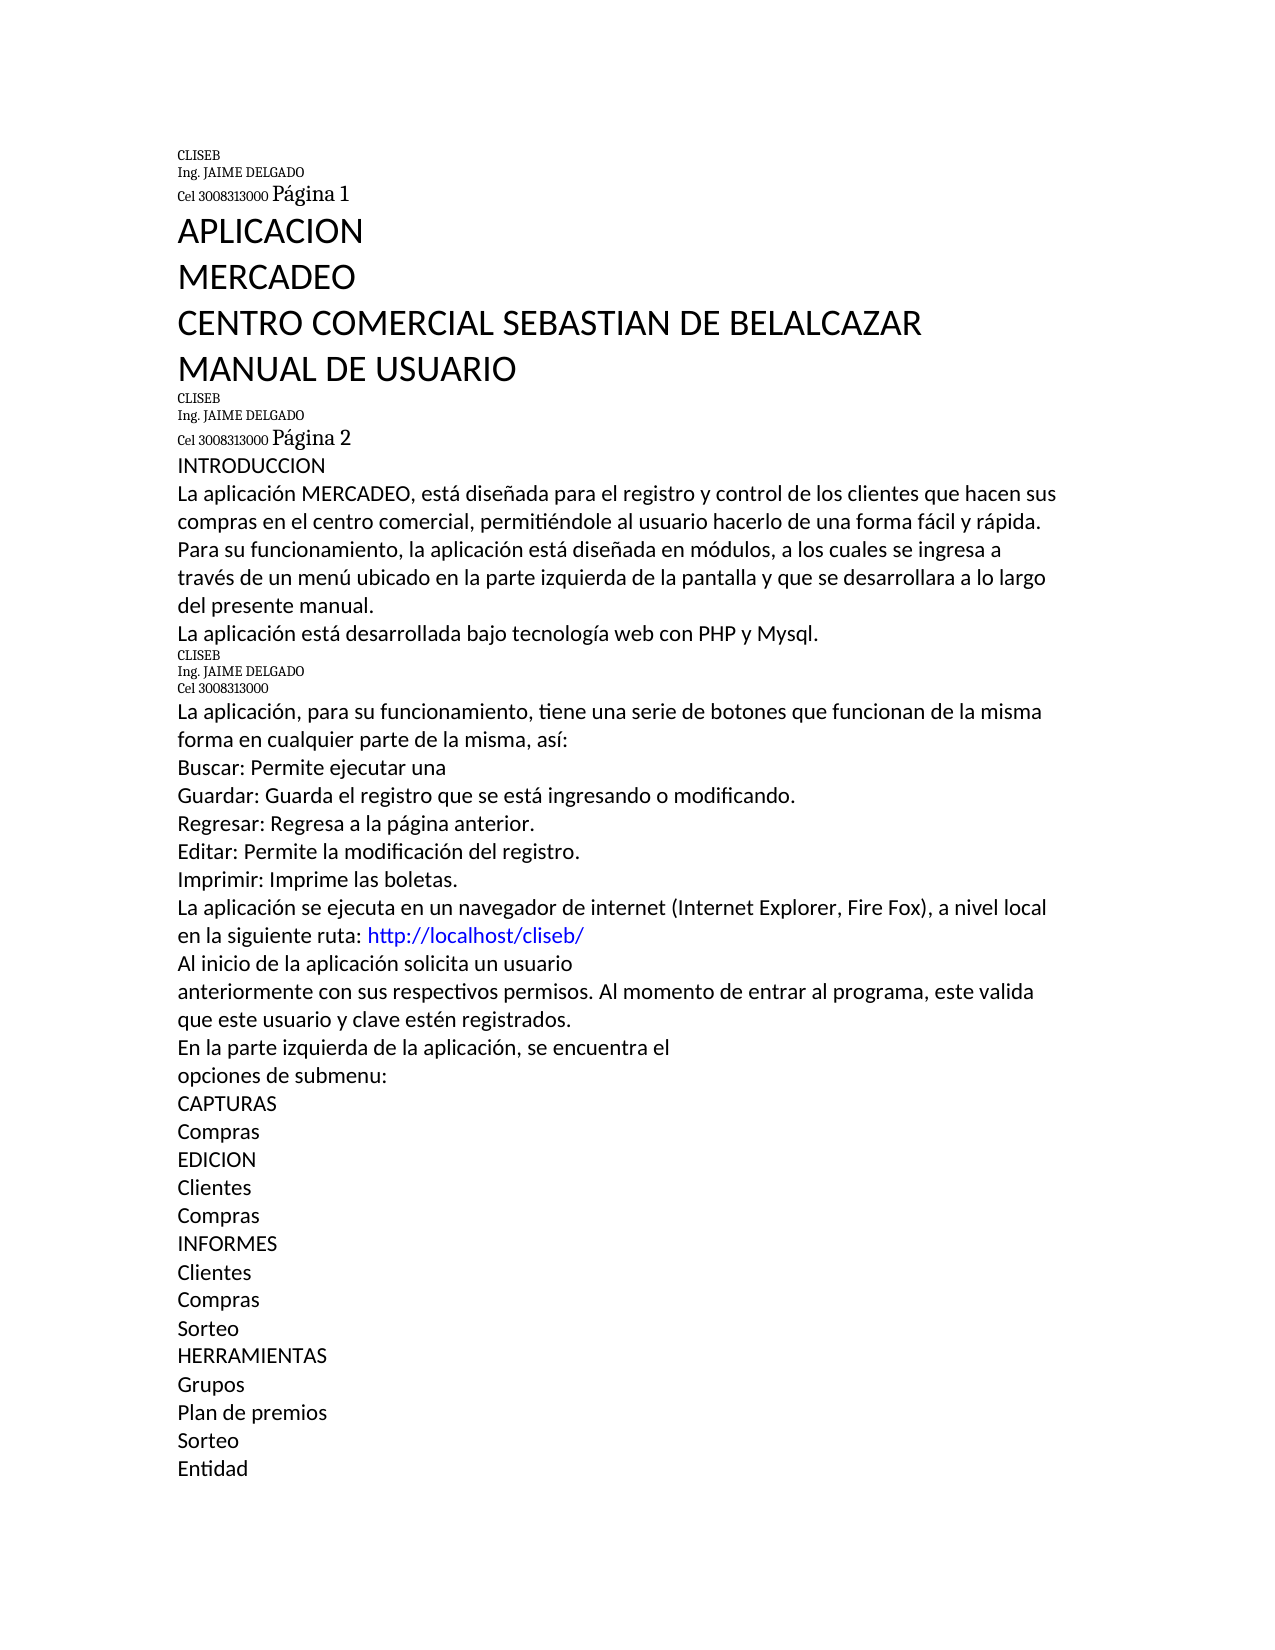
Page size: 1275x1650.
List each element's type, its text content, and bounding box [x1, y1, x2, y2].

text Buscar: Permite ejecutar una [177, 753, 1098, 781]
text Entidad [177, 1454, 1098, 1482]
text opciones de submenu: [177, 1061, 1098, 1089]
text anteriormente con sus respectivos permisos. Al momento de entrar al programa, este valida [177, 977, 1098, 1005]
text Guardar: Guarda el registro que se está ingresando o modificando. [177, 781, 1098, 809]
text Clientes [177, 1173, 1098, 1202]
text Imprimir: Imprime las boletas. [177, 865, 1098, 893]
text La aplicación se ejecuta en un navegador de internet (Internet Explorer, Fire Fox), a nivel local [177, 893, 1098, 921]
text INFORMES [177, 1229, 1098, 1258]
text Para su funcionamiento, la aplicación está diseñada en módulos, a los cuales se ingresa a [177, 535, 1098, 563]
text MERCADEO [177, 253, 1098, 299]
text La aplicación, para su funcionamiento, tiene una serie de botones que funcionan de la misma [177, 697, 1098, 725]
text Editar: Permite la modificación del registro. [177, 837, 1098, 865]
text Compras [177, 1202, 1098, 1229]
text Grupos [177, 1370, 1098, 1398]
text En la parte izquierda de la aplicación, se encuentra el [177, 1033, 1098, 1061]
text Ing. JAIME DELGADO [177, 664, 1098, 680]
text Regresar: Regresa a la página anterior. [177, 809, 1098, 837]
text CAPTURAS [177, 1089, 1098, 1117]
text compras en el centro comercial, permitiéndole al usuario hacerlo de una forma fácil y rápida. [177, 507, 1098, 535]
text Cel 3008313000 [177, 680, 1098, 697]
text través de un menú ubicado en la parte izquierda de la pantalla y que se desarrollara a lo largo [177, 563, 1098, 591]
text Cel 3008313000 Página 1 [177, 181, 1098, 207]
text Sorteo [177, 1426, 1098, 1454]
text Ing. JAIME DELGADO [177, 408, 1098, 424]
text HERRAMIENTAS [177, 1342, 1098, 1370]
text del presente manual. [177, 591, 1098, 619]
text que este usuario y clave estén registrados. [177, 1005, 1098, 1033]
text CLISEB [177, 647, 1098, 664]
text en la siguiente ruta: http://localhost/cliseb/ [177, 921, 1098, 949]
text Ing. JAIME DELGADO [177, 164, 1098, 181]
text APLICACION [177, 207, 1098, 253]
text La aplicación está desarrollada bajo tecnología web con PHP y Mysql. [177, 619, 1098, 647]
text Sorteo [177, 1314, 1098, 1342]
text INTRODUCCION [177, 451, 1098, 479]
text MANUAL DE USUARIO [177, 345, 1098, 391]
text Compras [177, 1286, 1098, 1314]
text CLISEB [177, 148, 1098, 164]
text EDICION [177, 1146, 1098, 1173]
text La aplicación MERCADEO, está diseñada para el registro y control de los clientes que hacen sus [177, 479, 1098, 507]
text Compras [177, 1117, 1098, 1146]
text Cel 3008313000 Página 2 [177, 424, 1098, 451]
text forma en cualquier parte de la misma, así: [177, 725, 1098, 753]
text Al inicio de la aplicación solicita un usuario [177, 949, 1098, 977]
text Clientes [177, 1258, 1098, 1286]
text CENTRO COMERCIAL SEBASTIAN DE BELALCAZAR [177, 299, 1098, 345]
text Plan de premios [177, 1398, 1098, 1426]
text CLISEB [177, 391, 1098, 408]
